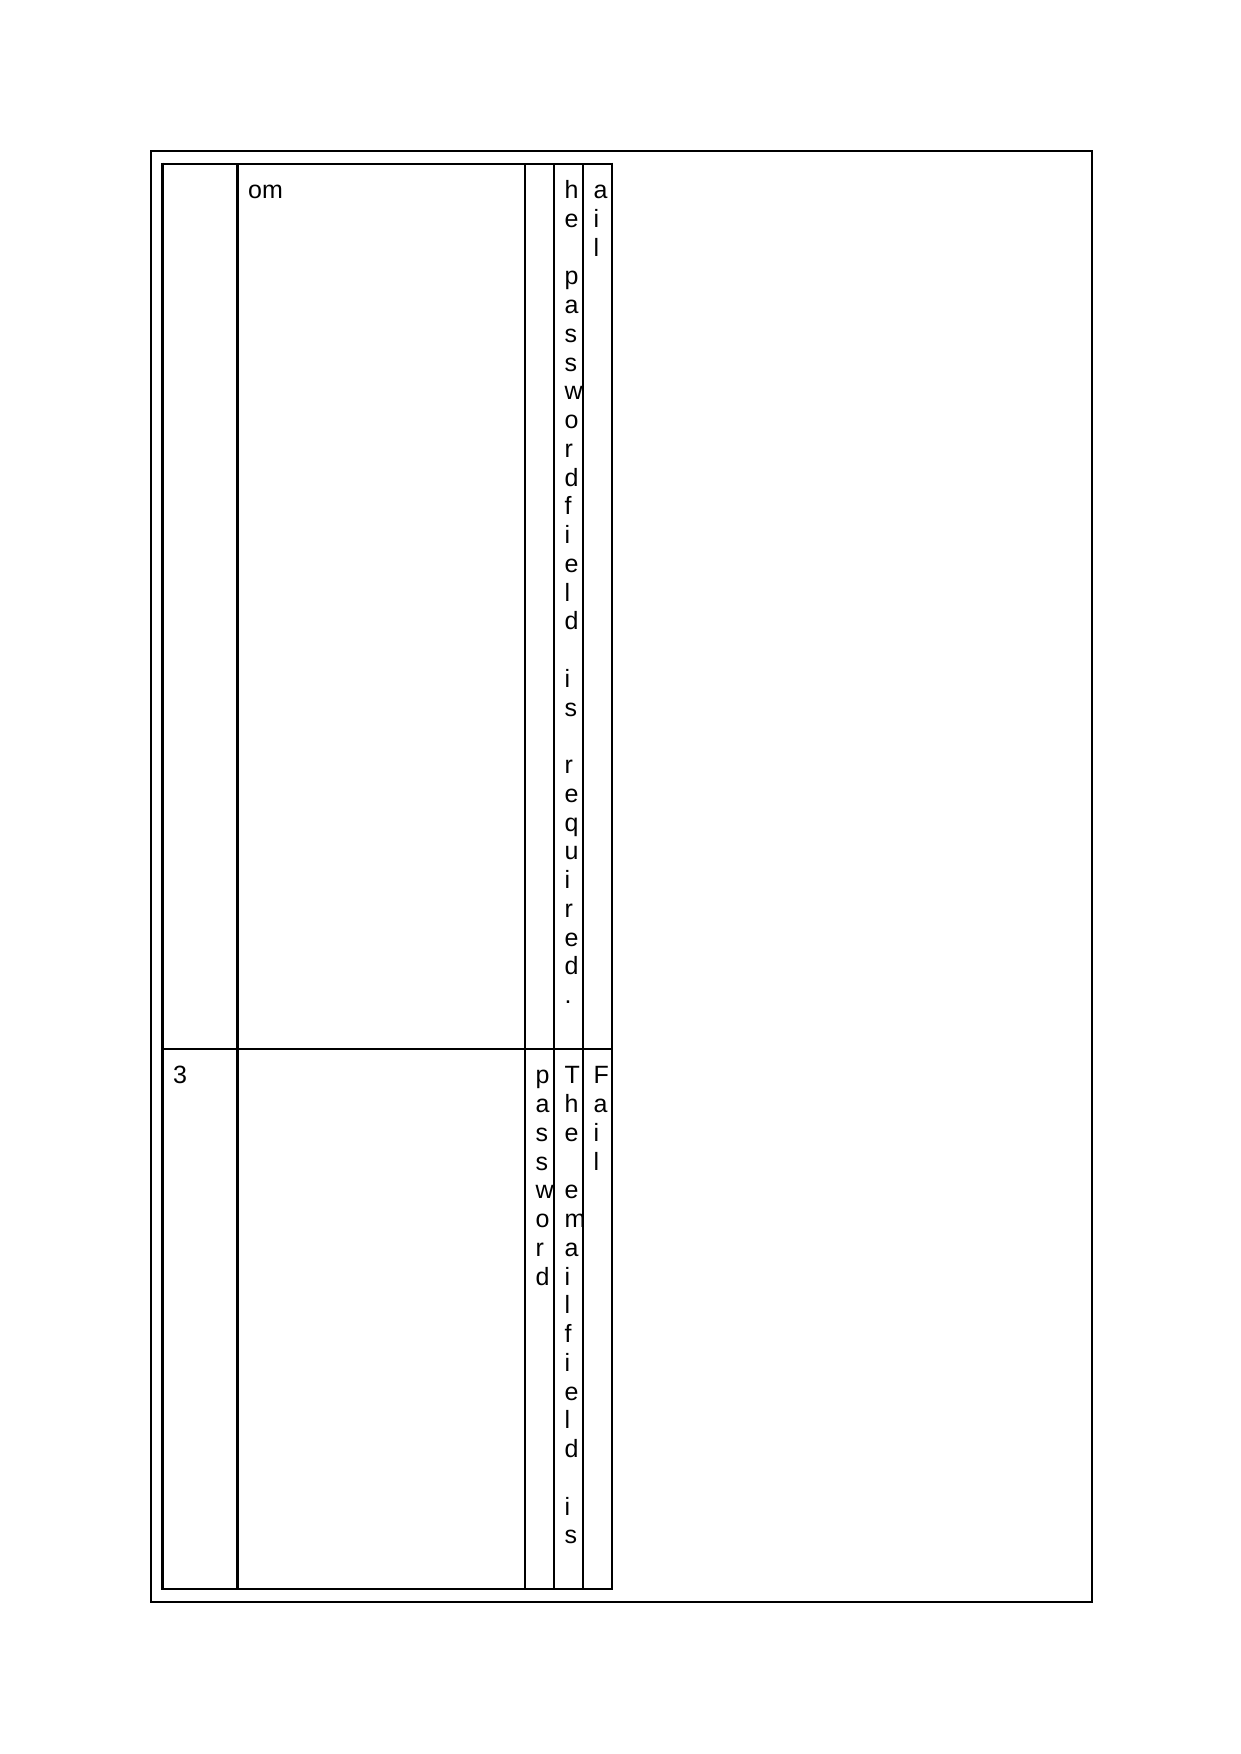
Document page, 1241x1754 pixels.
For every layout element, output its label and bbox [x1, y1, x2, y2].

table_cell [152, 152, 1091, 1601]
